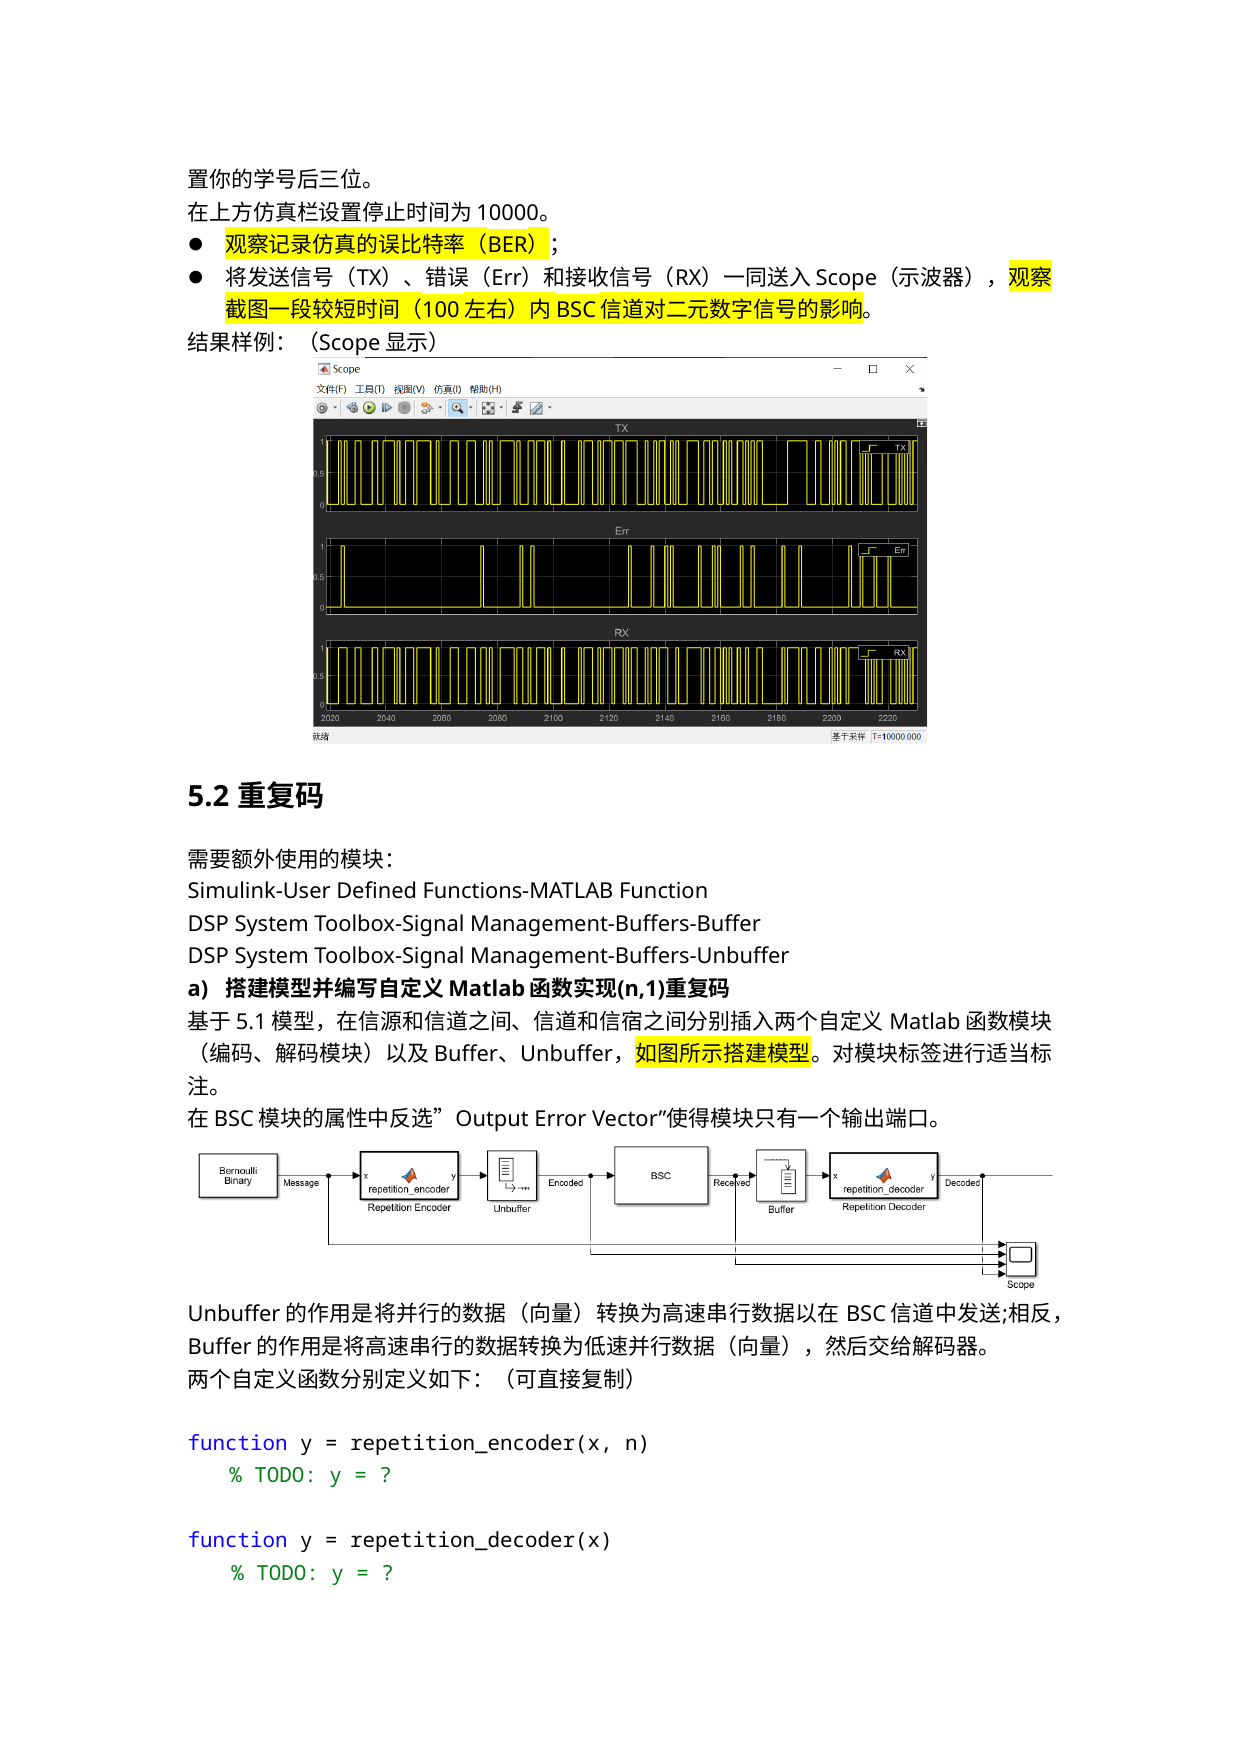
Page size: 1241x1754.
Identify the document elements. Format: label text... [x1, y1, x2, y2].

text DSP System Toolbox-Signal Management-Buffers-Unbuffer [187, 939, 1053, 971]
text Simulink-User Defined Functions-MATLAB Function [187, 874, 1053, 906]
list 观察记录仿真的误比特率（BER）； [549, 227, 1053, 259]
text 基于5.1模型，在信源和信道之间、信道和信宿之间分别插入两个自定义Matlab函数模块（编码、解码模块）以及Buffer、Unbuffer，如图所示搭建模型。对模块标签进行适当标注。 [187, 1004, 1053, 1101]
text 结果样例：（Scope显示） [187, 324, 1053, 357]
subtitle 5.2 重复码 [187, 762, 1053, 827]
list 将发送信号（TX）、错误（Err）和接收信号（RX）一同送入Scope（示波器），观察截图一段较短时间（100左右）内BSC信道对二元数字信号的影响。 [187, 259, 1053, 324]
text 需要额外使用的模块： [187, 841, 1053, 874]
text DSP System Toolbox-Signal Management-Buffers-Buffer [187, 906, 1053, 939]
text 在BSC模块的属性中反选”Output Error Vector”使得模块只有一个输出端口。 [187, 1101, 1053, 1133]
text 两个自定义函数分别定义如下：（可直接复制） [187, 1361, 1053, 1394]
text 在上方仿真栏设置停止时间为10000。 [187, 194, 1053, 227]
text Unbuffer的作用是将并行的数据（向量）转换为高速串行数据以在BSC信道中发送;相反，Buffer的作用是将高速串行的数据转换为低速并行数据（向量），然后交给解码器。 [187, 1296, 1053, 1361]
list 搭建模型并编写自定义Matlab函数实现(n,1)重复码 [187, 971, 1053, 1004]
text function y = repetition_decoder(x) [187, 1524, 1053, 1556]
text % TODO: y = ? [187, 1556, 1053, 1589]
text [187, 162, 1053, 194]
picture [313, 357, 928, 744]
text % TODO: y = ? [187, 1459, 1053, 1491]
text function y = repetition_encoder(x, n) [187, 1426, 1053, 1459]
picture [187, 1133, 1053, 1294]
